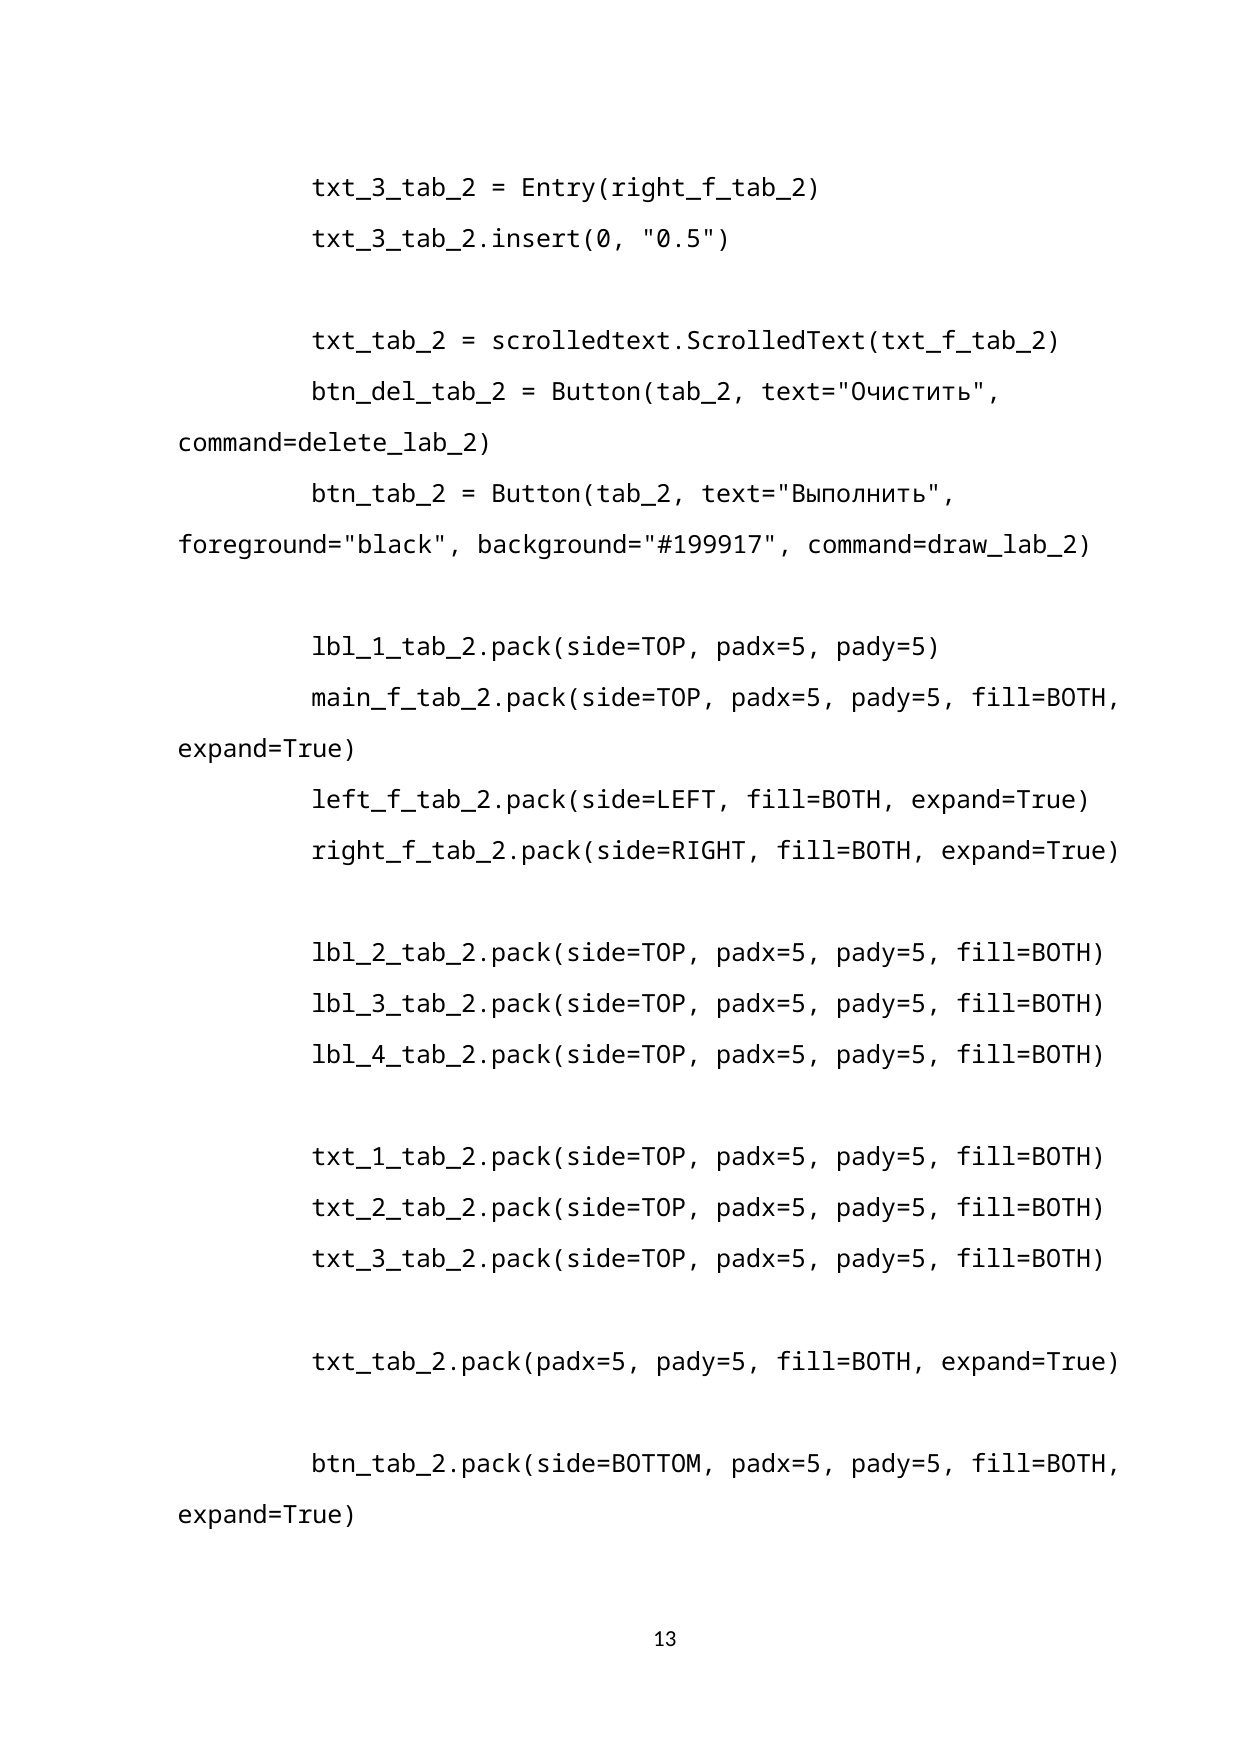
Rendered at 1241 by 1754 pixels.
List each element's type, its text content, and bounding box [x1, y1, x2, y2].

text txt_3_tab_2.pack(side=TOP, padx=5, pady=5, fill=BOTH) [177, 1241, 1152, 1275]
text txt_tab_2.pack(padx=5, pady=5, fill=BOTH, expand=True) [177, 1343, 1152, 1377]
text txt_1_tab_2.pack(side=TOP, padx=5, pady=5, fill=BOTH) [177, 1139, 1152, 1173]
text lbl_1_tab_2.pack(side=TOP, padx=5, pady=5) [177, 628, 1152, 663]
text left_f_tab_2.pack(side=LEFT, fill=BOTH, expand=True) [177, 782, 1152, 816]
text lbl_4_tab_2.pack(side=TOP, padx=5, pady=5, fill=BOTH) [177, 1037, 1152, 1071]
text right_f_tab_2.pack(side=RIGHT, fill=BOTH, expand=True) [177, 833, 1152, 867]
text btn_del_tab_2 = Button(tab_2, text="Очистить", command=delete_lab_2) [177, 373, 1152, 458]
text txt_tab_2 = scrolledtext.ScrolledText(txt_f_tab_2) [177, 322, 1152, 356]
text lbl_3_tab_2.pack(side=TOP, padx=5, pady=5, fill=BOTH) [177, 986, 1152, 1020]
text lbl_2_tab_2.pack(side=TOP, padx=5, pady=5, fill=BOTH) [177, 935, 1152, 969]
text txt_3_tab_2 = Entry(right_f_tab_2) [177, 169, 1152, 203]
text btn_tab_2.pack(side=BOTTOM, padx=5, pady=5, fill=BOTH, expand=True) [177, 1445, 1152, 1530]
text btn_tab_2 = Button(tab_2, text="Выполнить", foreground="black", background="#199917", command=draw_lab_2) [177, 475, 1152, 561]
text main_f_tab_2.pack(side=TOP, padx=5, pady=5, fill=BOTH, expand=True) [177, 679, 1152, 765]
text txt_2_tab_2.pack(side=TOP, padx=5, pady=5, fill=BOTH) [177, 1190, 1152, 1224]
text txt_3_tab_2.insert(0, "0.5") [177, 220, 1152, 254]
